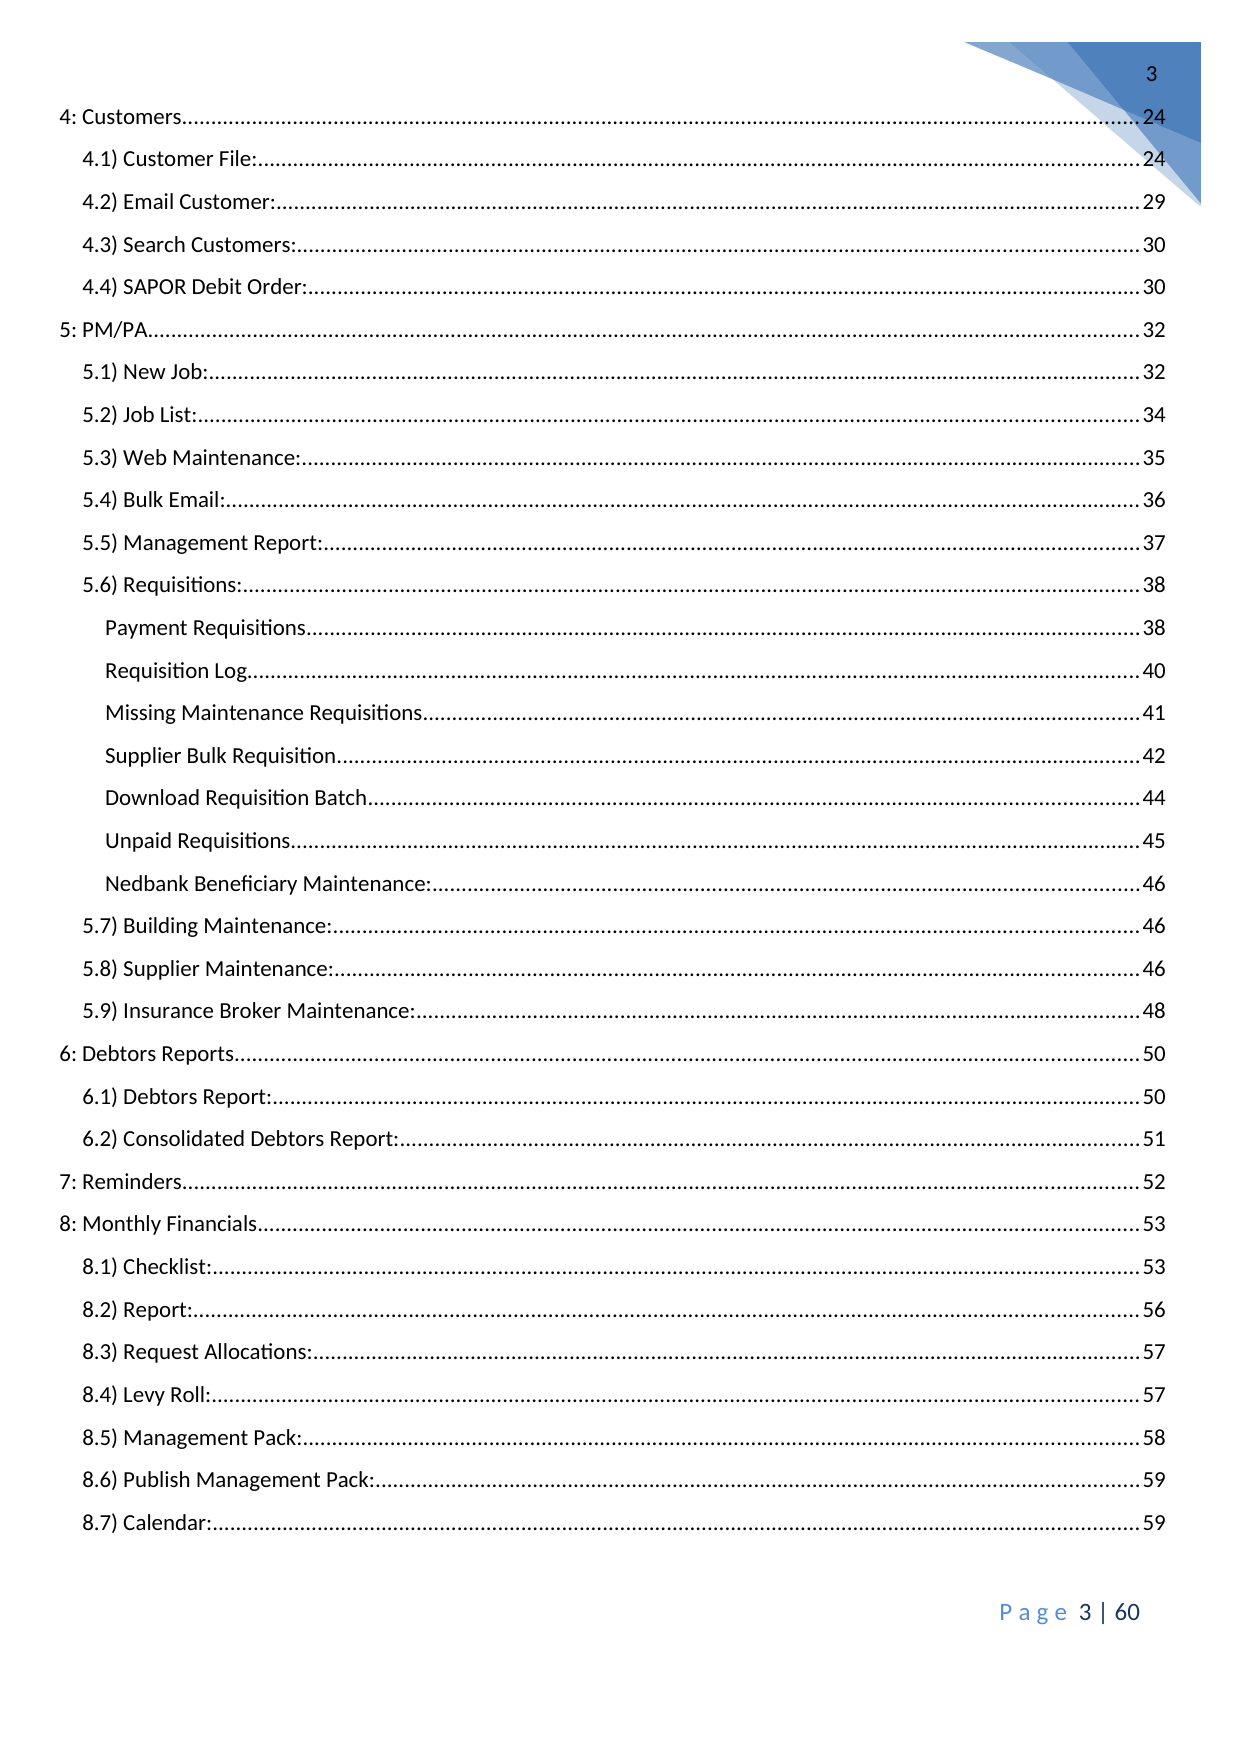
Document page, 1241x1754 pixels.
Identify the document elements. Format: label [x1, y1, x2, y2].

picture [963, 42, 1201, 206]
